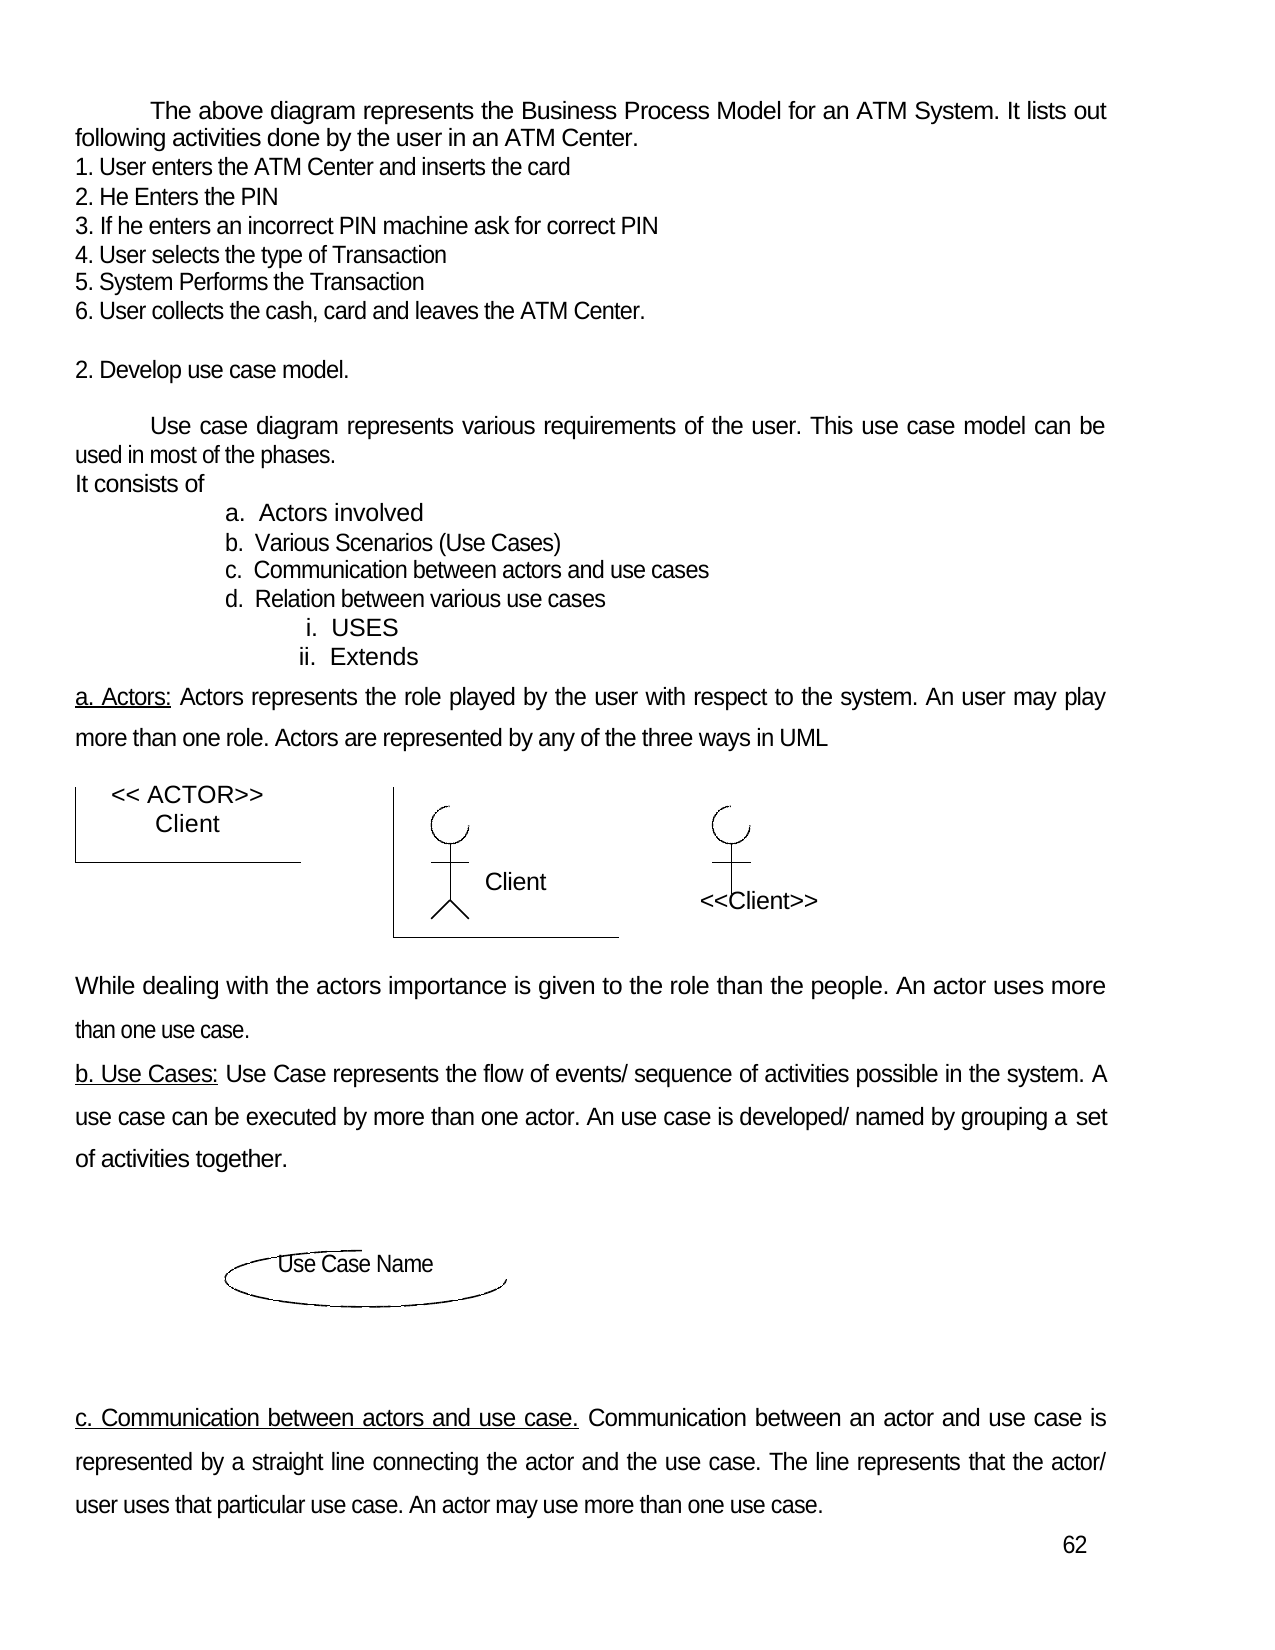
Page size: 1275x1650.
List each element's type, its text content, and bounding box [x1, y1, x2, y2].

text 62 [1062, 1531, 1146, 1559]
text 6. User collects the cash, card and leaves the ATM Center. [75, 297, 1146, 326]
text <<Client>> [699, 894, 1146, 914]
text 4. User selects the type of Transaction [75, 240, 1146, 269]
text << ACTOR>> [111, 780, 1146, 809]
text a. Actors involved [225, 499, 1146, 528]
text c. Communication between actors and use case. Communication between an actor and use case is represented by a straight line connecting the actor and the use case. The line represents that the actor/ user uses that particular use case. An actor may use more than one use case. [75, 1391, 1107, 1522]
text b. Use Cases: Use Case represents the flow of events/ sequence of activities possible in the system. A use case can be executed by more than one actor. An use case is developed/ named by grouping a set of activities together. [75, 1048, 1107, 1176]
text ii. Extends [299, 643, 1146, 672]
text c. Communication between actors and use cases [225, 557, 1146, 584]
text Client [484, 867, 682, 896]
text The above diagram represents the Business Process Model for an ATM System. It lists out following activities done by the user in an ATM Center. [75, 98, 1107, 152]
text It consists of [75, 470, 1146, 498]
text While dealing with the actors importance is given to the role than the people. An actor uses more than one use case. [75, 960, 1107, 1047]
text 5. System Performs the Transaction [75, 269, 1146, 296]
text 3. If he enters an incorrect PIN machine ask for correct PIN [75, 211, 1146, 240]
text Use case diagram represents various requirements of the user. This use case model can be used in most of the phases. [75, 411, 1107, 469]
text 1. User enters the ATM Center and inserts the card [75, 153, 1146, 182]
text a. Actors: Actors represents the role played by the user with respect to the system. An user may play more than one role. Actors are represented by any of the three ways in UML [75, 672, 1107, 755]
text 2. He Enters the PIN [75, 182, 1146, 211]
text Use Case Name [277, 1249, 1146, 1278]
text b. Various Scenarios (Use Cases) [225, 528, 1146, 557]
text 2. Develop use case model. [75, 355, 1146, 384]
text Client [155, 809, 1146, 838]
text i. USES [306, 614, 1146, 642]
text d. Relation between various use cases [225, 584, 1146, 613]
